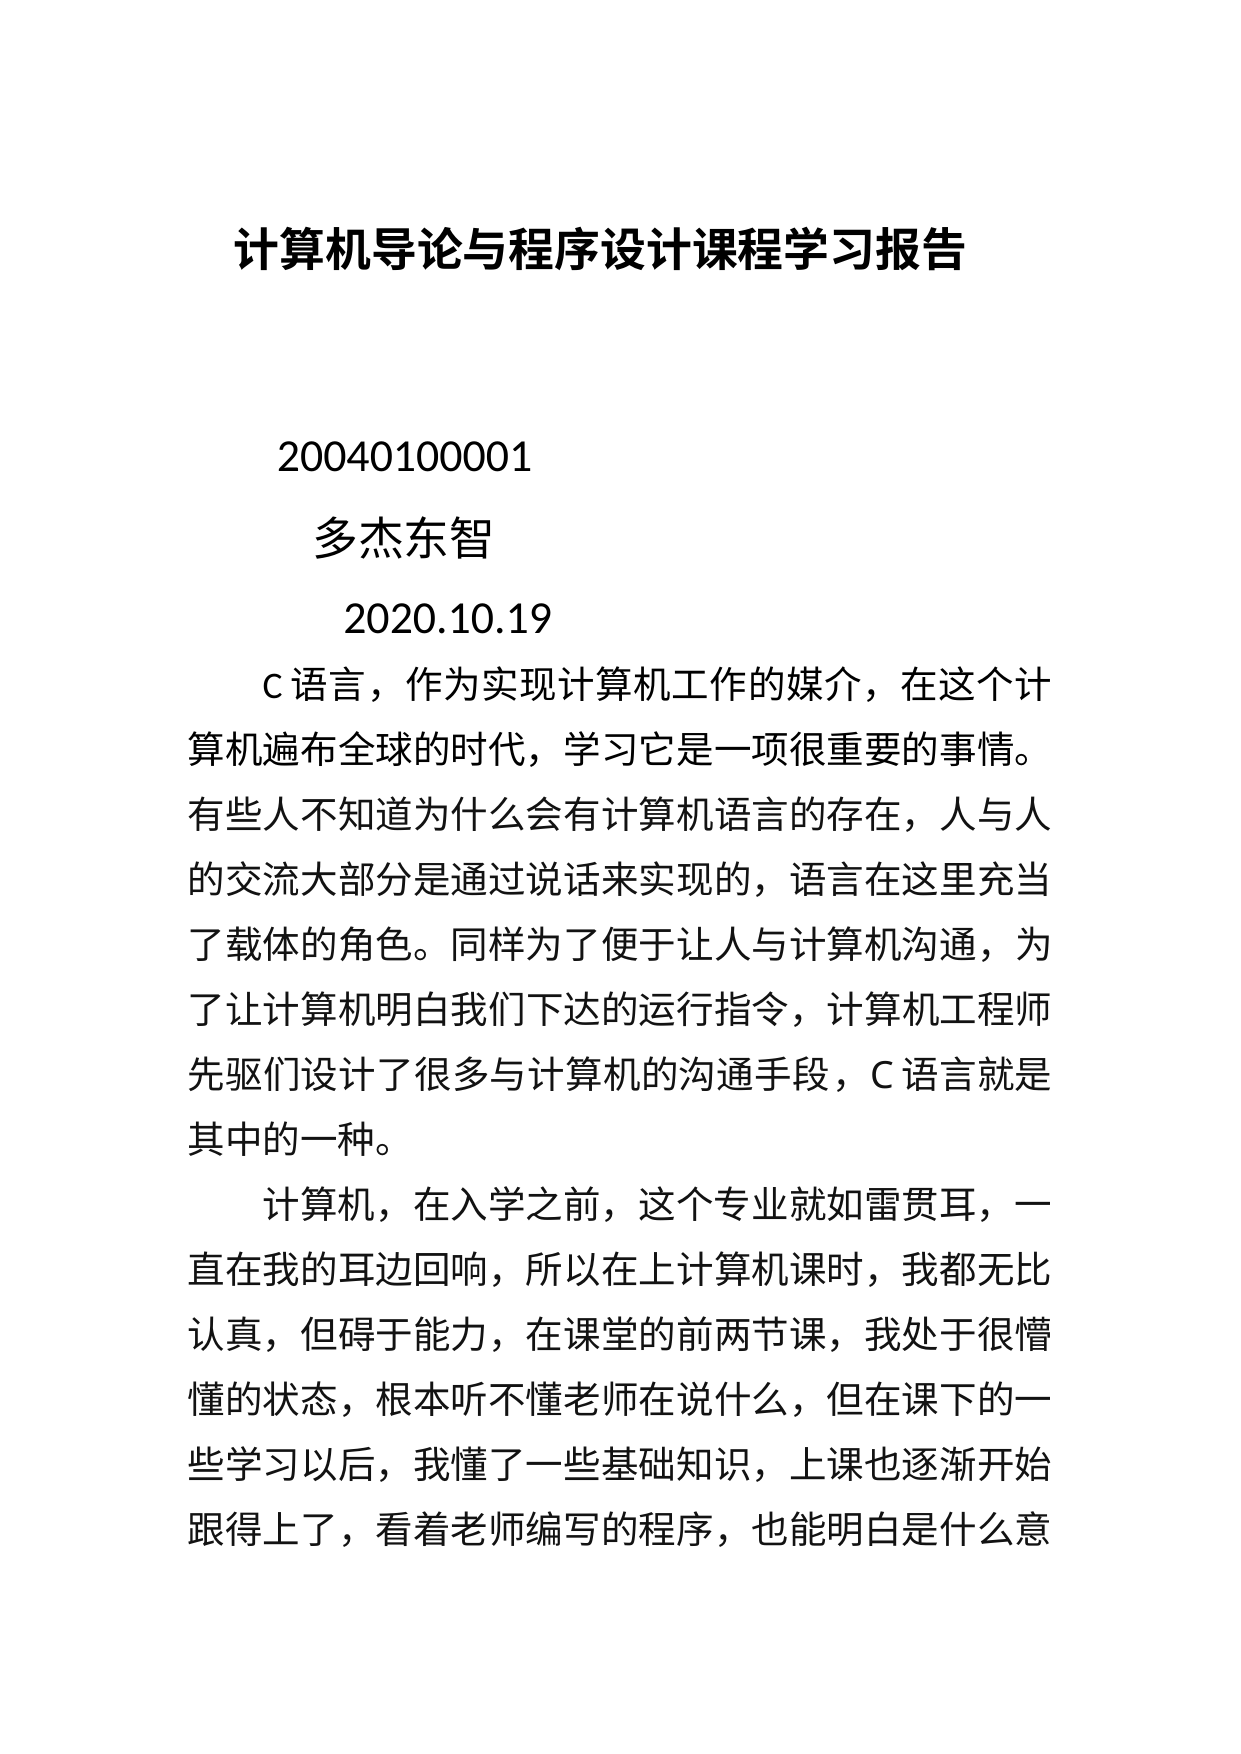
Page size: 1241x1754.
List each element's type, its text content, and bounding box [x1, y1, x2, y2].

text 多杰东智 [187, 487, 1053, 584]
text 20040100001 [187, 422, 1053, 487]
text 2020.10.19 [187, 584, 1053, 649]
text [187, 1169, 1053, 1559]
text C语言，作为实现计算机工作的媒介，在这个计算机遍布全球的时代，学习它是一项很重要的事情。有些人不知道为什么会有计算机语言的存在，人与人的交流大部分是通过说话来实现的，语言在这里充当了载体的角色。同样为了便于让人与计算机沟通，为了让计算机明白我们下达的运行指令，计算机工程师先驱们设计了很多与计算机的沟通手段，C语言就是其中的一种。 [187, 649, 1053, 1169]
subtitle 计算机导论与程序设计课程学习报告 [187, 197, 1053, 295]
